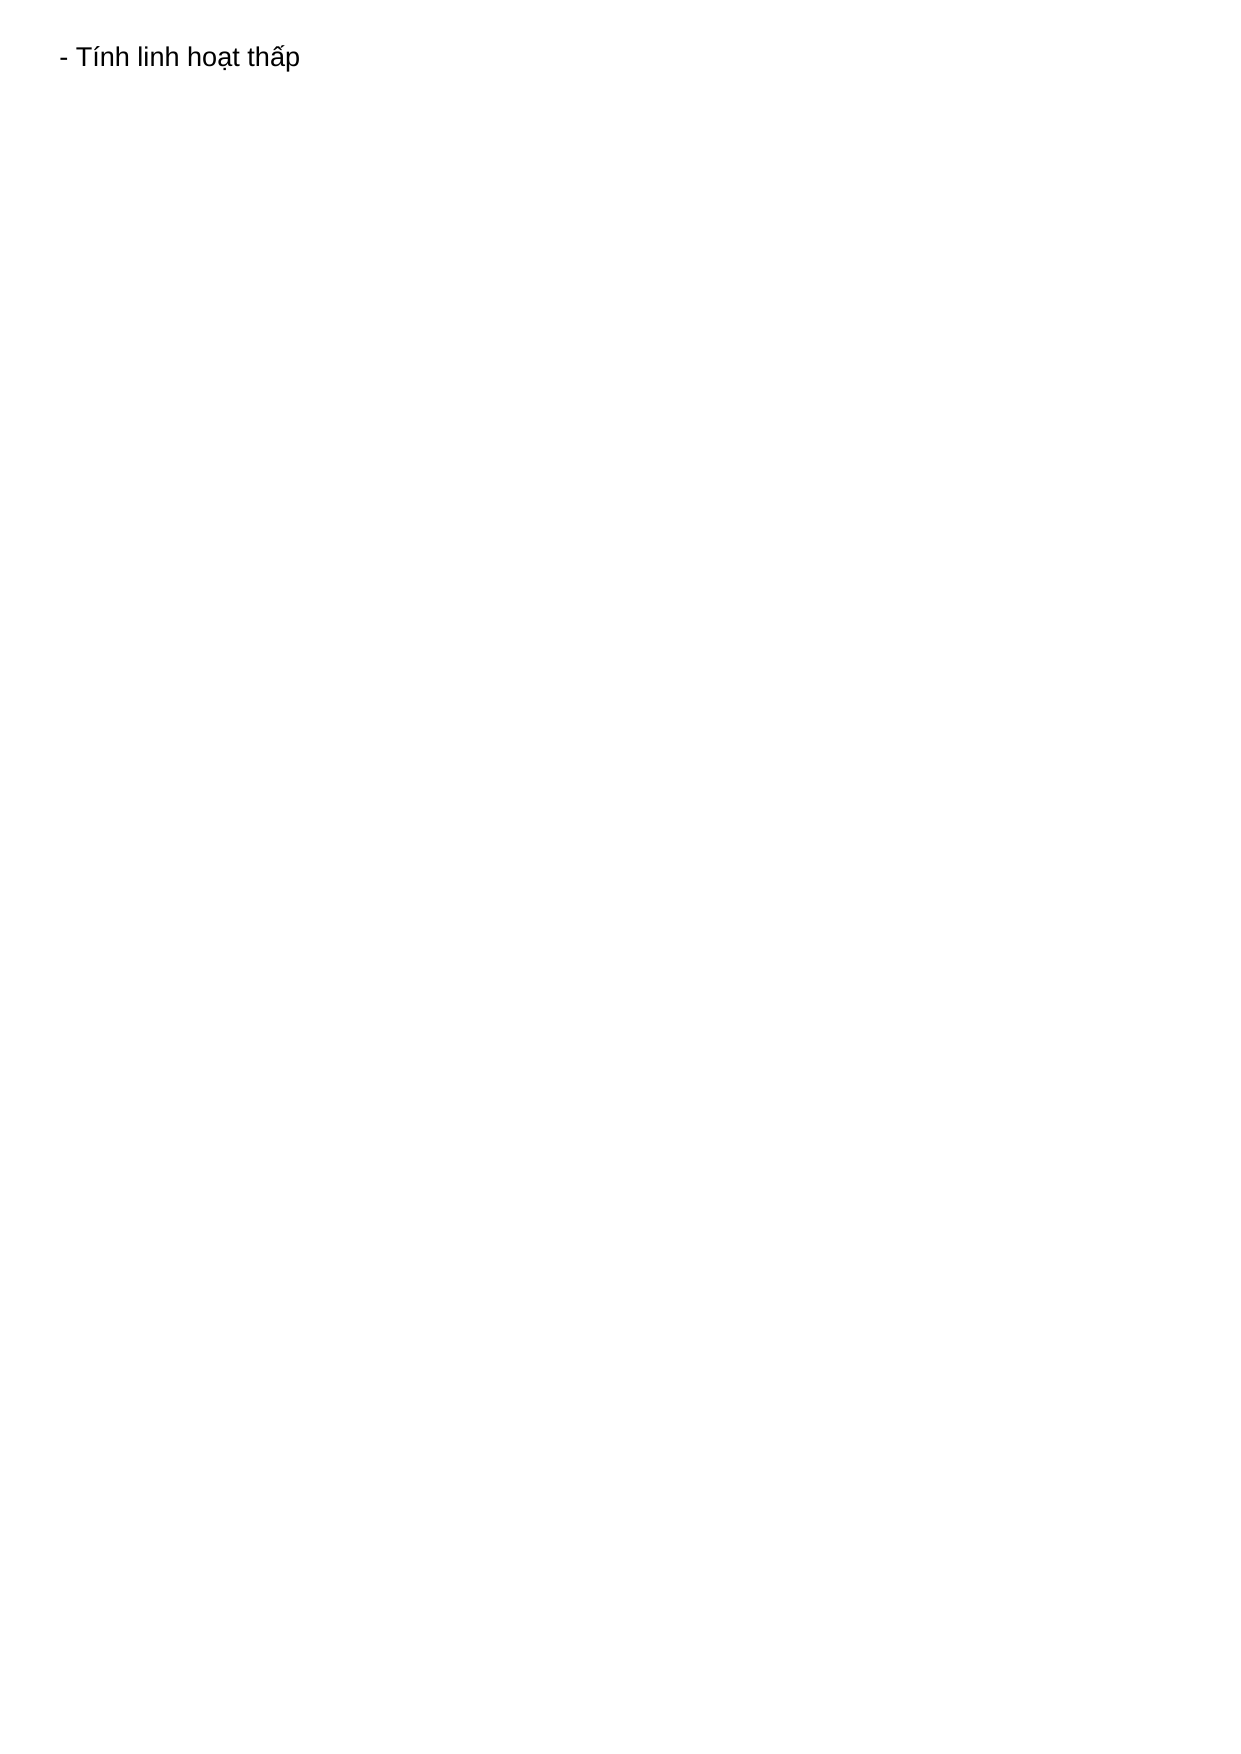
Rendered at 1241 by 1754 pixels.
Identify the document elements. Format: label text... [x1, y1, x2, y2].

text - Tính linh hoạt thấp [59, 41, 1181, 73]
